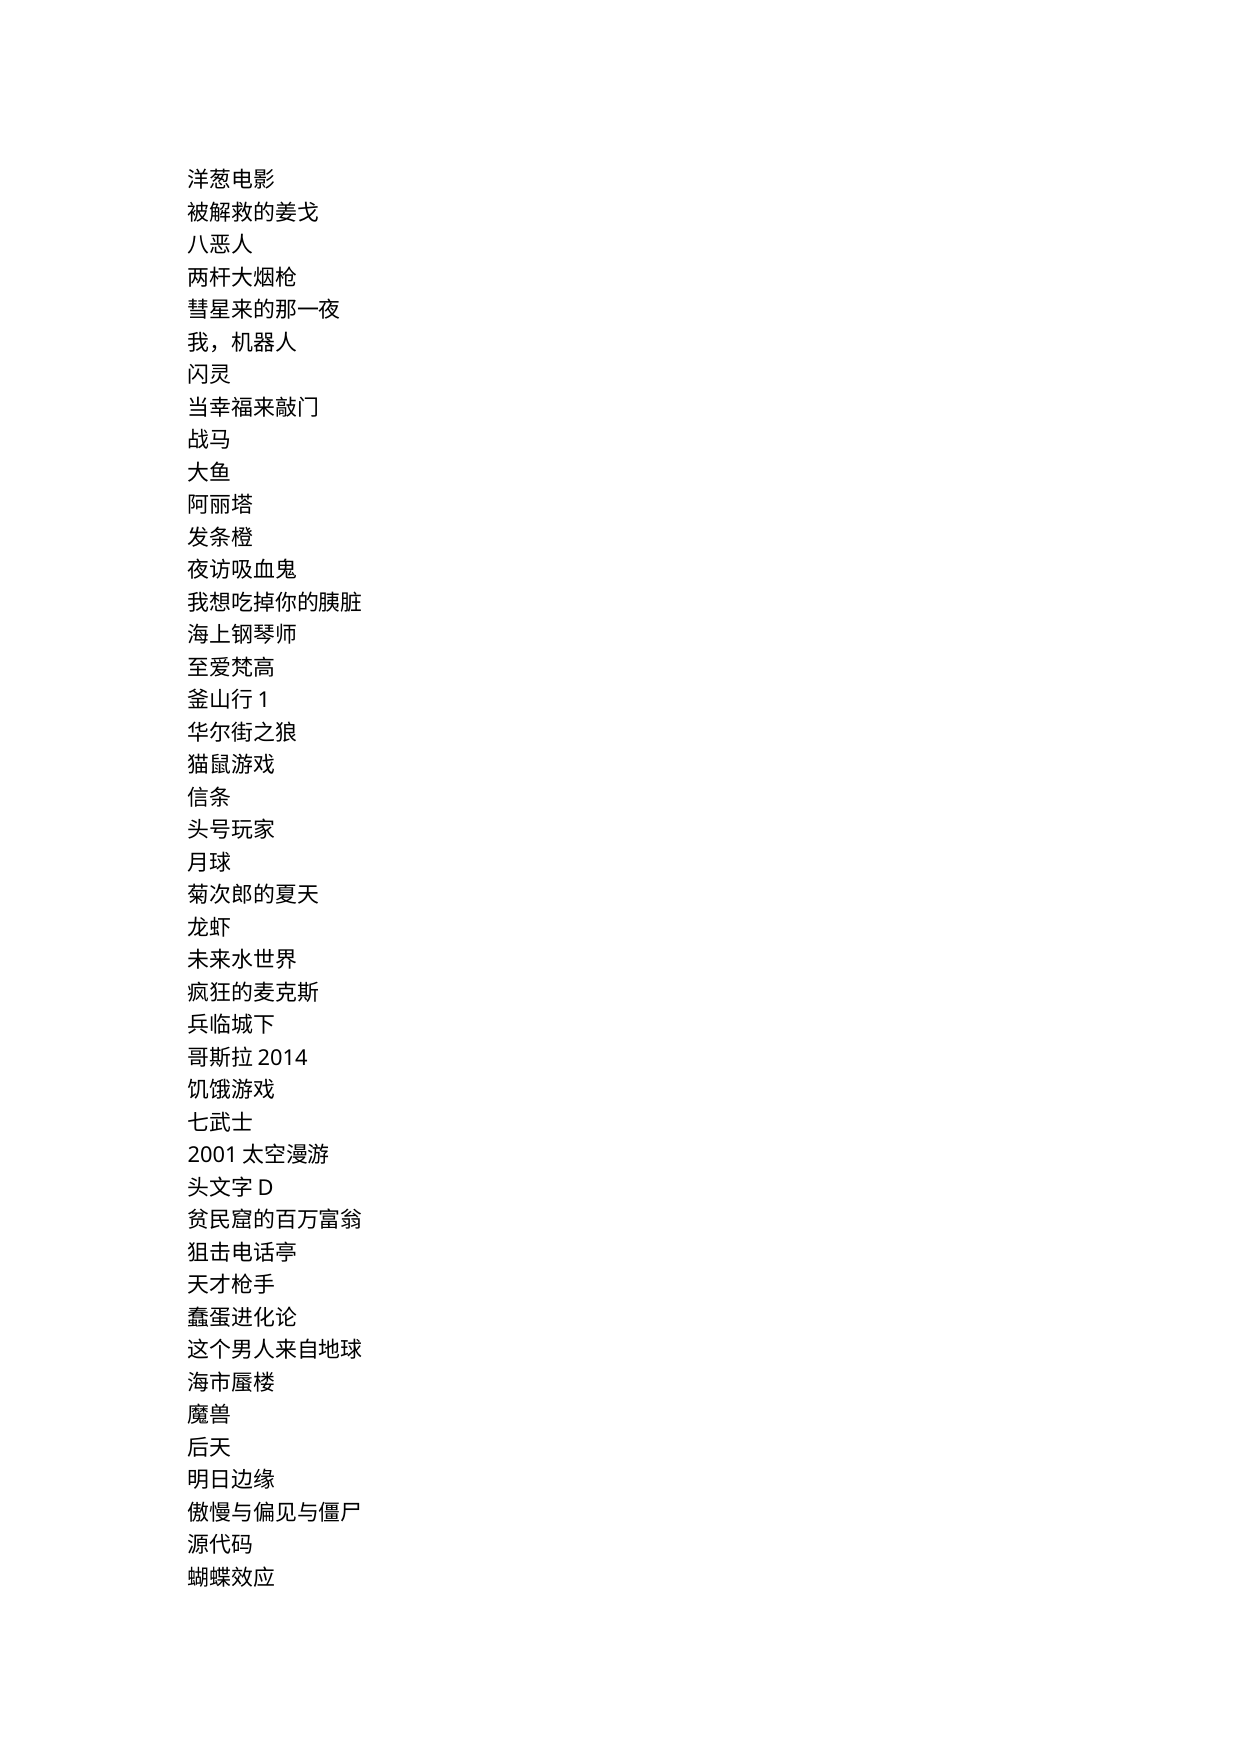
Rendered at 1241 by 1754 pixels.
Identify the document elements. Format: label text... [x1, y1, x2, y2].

text 信条 [187, 779, 1053, 812]
text 战马 [187, 422, 1053, 454]
text 海市蜃楼 [187, 1364, 1053, 1397]
text 猫鼠游戏 [187, 747, 1053, 779]
text 华尔街之狼 [187, 714, 1053, 747]
text 发条橙 [187, 519, 1053, 552]
text 我想吃掉你的胰脏 [187, 584, 1053, 617]
text 大鱼 [187, 454, 1053, 487]
text 兵临城下 [187, 1007, 1053, 1039]
text 八恶人 [187, 227, 1053, 259]
text 明日边缘 [187, 1462, 1053, 1494]
text 夜访吸血鬼 [187, 552, 1053, 584]
text 菊次郎的夏天 [187, 877, 1053, 909]
text 至爱梵高 [187, 649, 1053, 682]
text 海上钢琴师 [187, 617, 1053, 649]
text 哥斯拉2014 [187, 1039, 1053, 1072]
text 月球 [187, 844, 1053, 877]
text 七武士 [187, 1104, 1053, 1137]
text 龙虾 [187, 909, 1053, 942]
text 2001太空漫游 [187, 1137, 1053, 1169]
text 我，机器人 [187, 324, 1053, 357]
text 疯狂的麦克斯 [187, 974, 1053, 1007]
text 贫民窟的百万富翁 [187, 1202, 1053, 1234]
text 蝴蝶效应 [187, 1559, 1053, 1592]
text 两杆大烟枪 [187, 259, 1053, 292]
text 闪灵 [187, 357, 1053, 389]
text 彗星来的那一夜 [187, 292, 1053, 324]
text 蠢蛋进化论 [187, 1299, 1053, 1332]
text 釜山行1 [187, 682, 1053, 714]
text 后天 [187, 1429, 1053, 1462]
text 洋葱电影 [187, 162, 1053, 194]
text 未来水世界 [187, 942, 1053, 974]
text 源代码 [187, 1527, 1053, 1559]
text 当幸福来敲门 [187, 389, 1053, 422]
text 魔兽 [187, 1397, 1053, 1429]
text 这个男人来自地球 [187, 1332, 1053, 1364]
text 被解救的姜戈 [187, 194, 1053, 227]
text 狙击电话亭 [187, 1234, 1053, 1267]
text 头号玩家 [187, 812, 1053, 844]
text 阿丽塔 [187, 487, 1053, 519]
text 天才枪手 [187, 1267, 1053, 1299]
text 头文字D [187, 1169, 1053, 1202]
text 傲慢与偏见与僵尸 [187, 1494, 1053, 1527]
text 饥饿游戏 [187, 1072, 1053, 1104]
